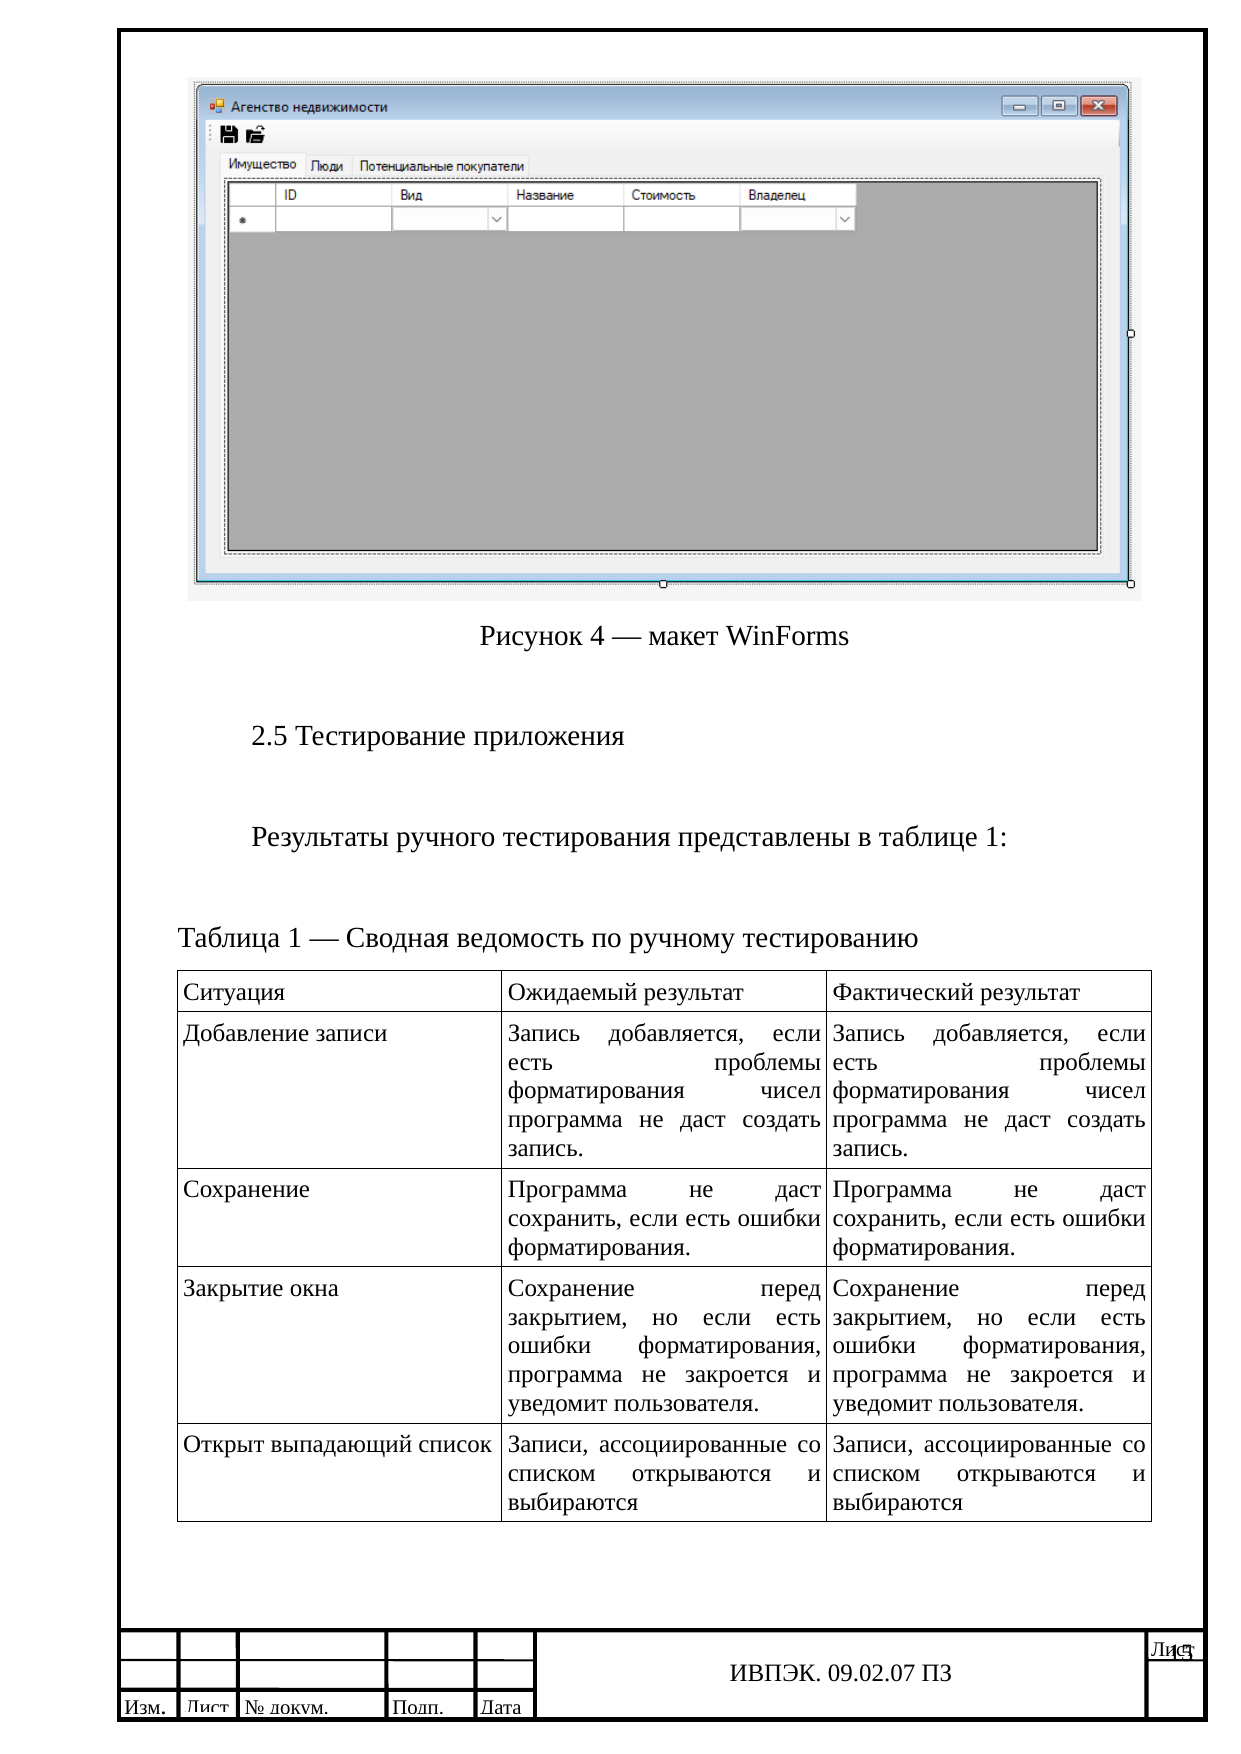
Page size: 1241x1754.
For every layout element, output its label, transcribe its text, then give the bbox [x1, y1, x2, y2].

table_cell Записи, ассоциированные со списком открываются и выбираются [502, 1424, 826, 1521]
table_cell Записи, ассоциированные со списком открываются и выбираются [827, 1424, 1151, 1521]
table_cell Запись добавляется, если есть проблемы форматирования чисел программа не даст создать запись. [502, 1012, 826, 1167]
table_cell Запись добавляется, если есть проблемы форматирования чисел программа не даст создать запись. [827, 1012, 1151, 1167]
text Таблица 1 — Сводная ведомость по ручному тестированию [177, 920, 1152, 953]
table_header Фактический результат [827, 971, 1151, 1011]
text Результаты ручного тестирования представлены в таблице 1: [177, 819, 1152, 853]
table_header Ожидаемый результат [502, 971, 826, 1011]
table_cell Сохранение перед закрытием, но если есть ошибки форматирования, программа не закроется и уведомит пользователя. [827, 1267, 1151, 1422]
table_cell Программа не даст сохранить, если есть ошибки форматирования. [827, 1169, 1151, 1266]
table_cell Программа не даст сохранить, если есть ошибки форматирования. [502, 1169, 826, 1266]
table_cell Закрытие окна [178, 1267, 501, 1422]
table_cell Сохранение перед закрытием, но если есть ошибки форматирования, программа не закроется и уведомит пользователя. [502, 1267, 826, 1422]
table_cell Открыт выпадающий список [178, 1424, 501, 1521]
subtitle 2.5 Тестирование приложения [177, 718, 1152, 752]
picture [187, 77, 1142, 601]
table_cell Добавление записи [178, 1012, 501, 1167]
table_header Ситуация [178, 971, 501, 1011]
table_cell Сохранение [178, 1169, 501, 1266]
